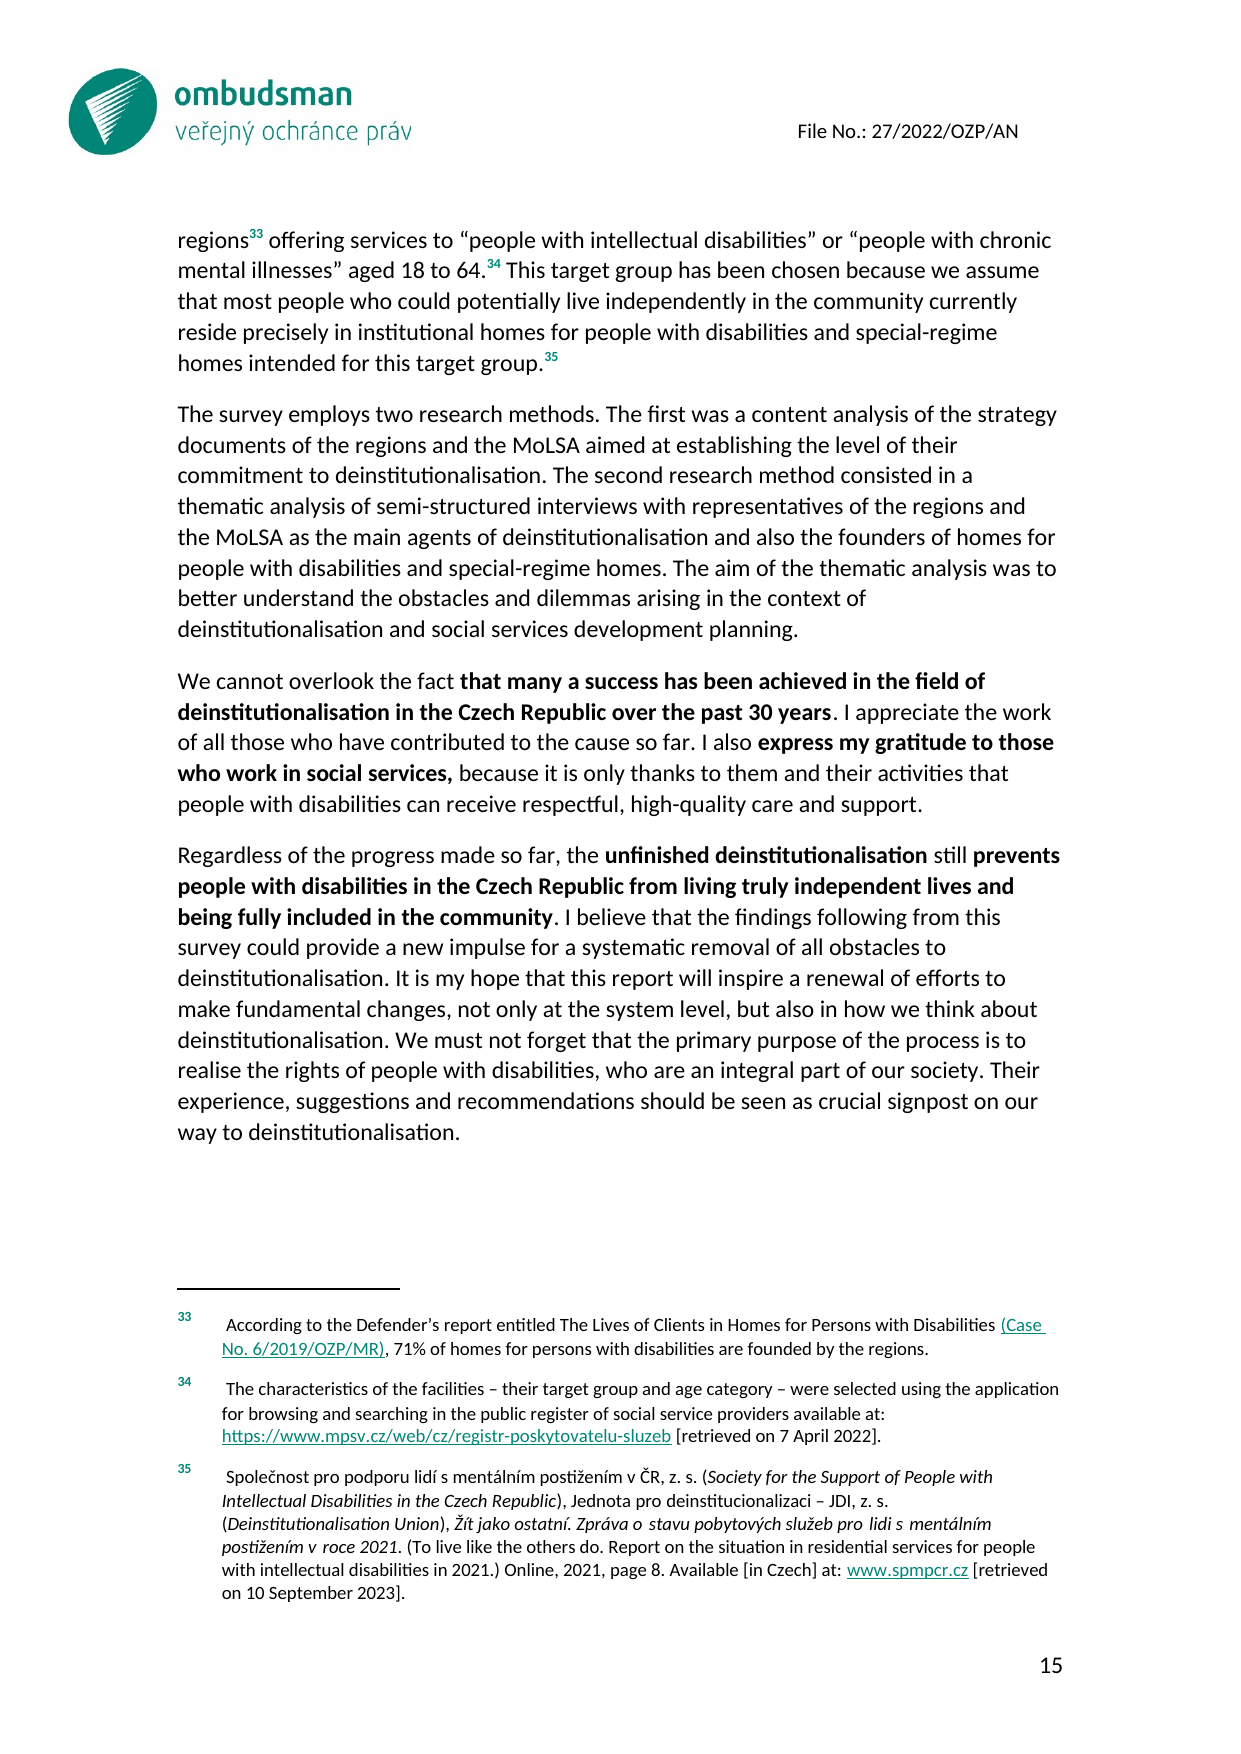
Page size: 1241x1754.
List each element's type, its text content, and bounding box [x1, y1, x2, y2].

picture [68, 68, 412, 155]
text We cannot overlook the fact that many a success has been achieved in the field of deinstitutionalisation in the Czech Republic over the past 30 years. I appreciate the work of all those who have contributed to the cause so far. I also express my gratitude to those who work in social services, because it is only thanks to them and their activities that people with disabilities can receive respectful, high-quality care and support. [177, 666, 1063, 818]
text The survey employs two research methods. The first was a content analysis of the strategy documents of the regions and the MoLSA aimed at establishing the level of their commitment to deinstitutionalisation. The second research method consisted in a thematic analysis of semi-structured interviews with representatives of the regions and the MoLSA as the main agents of deinstitutionalisation and also the founders of homes for people with disabilities and special-regime homes. The aim of the thematic analysis was to better understand the obstacles and dilemmas arising in the context of deinstitutionalisation and social services development planning. [177, 399, 1063, 643]
text The primary topic is the deinstitutionalisation of homes for people with disabilities and special-regime homes founded by the Ministry of Labour and Social Affairs and the regions offering services to “people with intellectual disabilities” or “people with chronic mental illnesses” aged 18 to 64. This target group has been chosen because we assume that most people who could potentially live independently in the community currently reside precisely in institutional homes for people with disabilities and special-regime homes intended for this target group. [177, 225, 1063, 377]
text Regardless of the progress made so far, the unfinished deinstitutionalisation still prevents people with disabilities in the Czech Republic from living truly independent lives and being fully included in the community. I believe that the findings following from this survey could provide a new impulse for a systematic removal of all obstacles to deinstitutionalisation. It is my hope that this report will inspire a renewal of efforts to make fundamental changes, not only at the system level, but also in how we think about deinstitutionalisation. We must not forget that the primary purpose of the process is to realise the rights of people with disabilities, who are an integral part of our society. Their experience, suggestions and recommendations should be seen as crucial signpost on our way to deinstitutionalisation. [177, 840, 1063, 1146]
